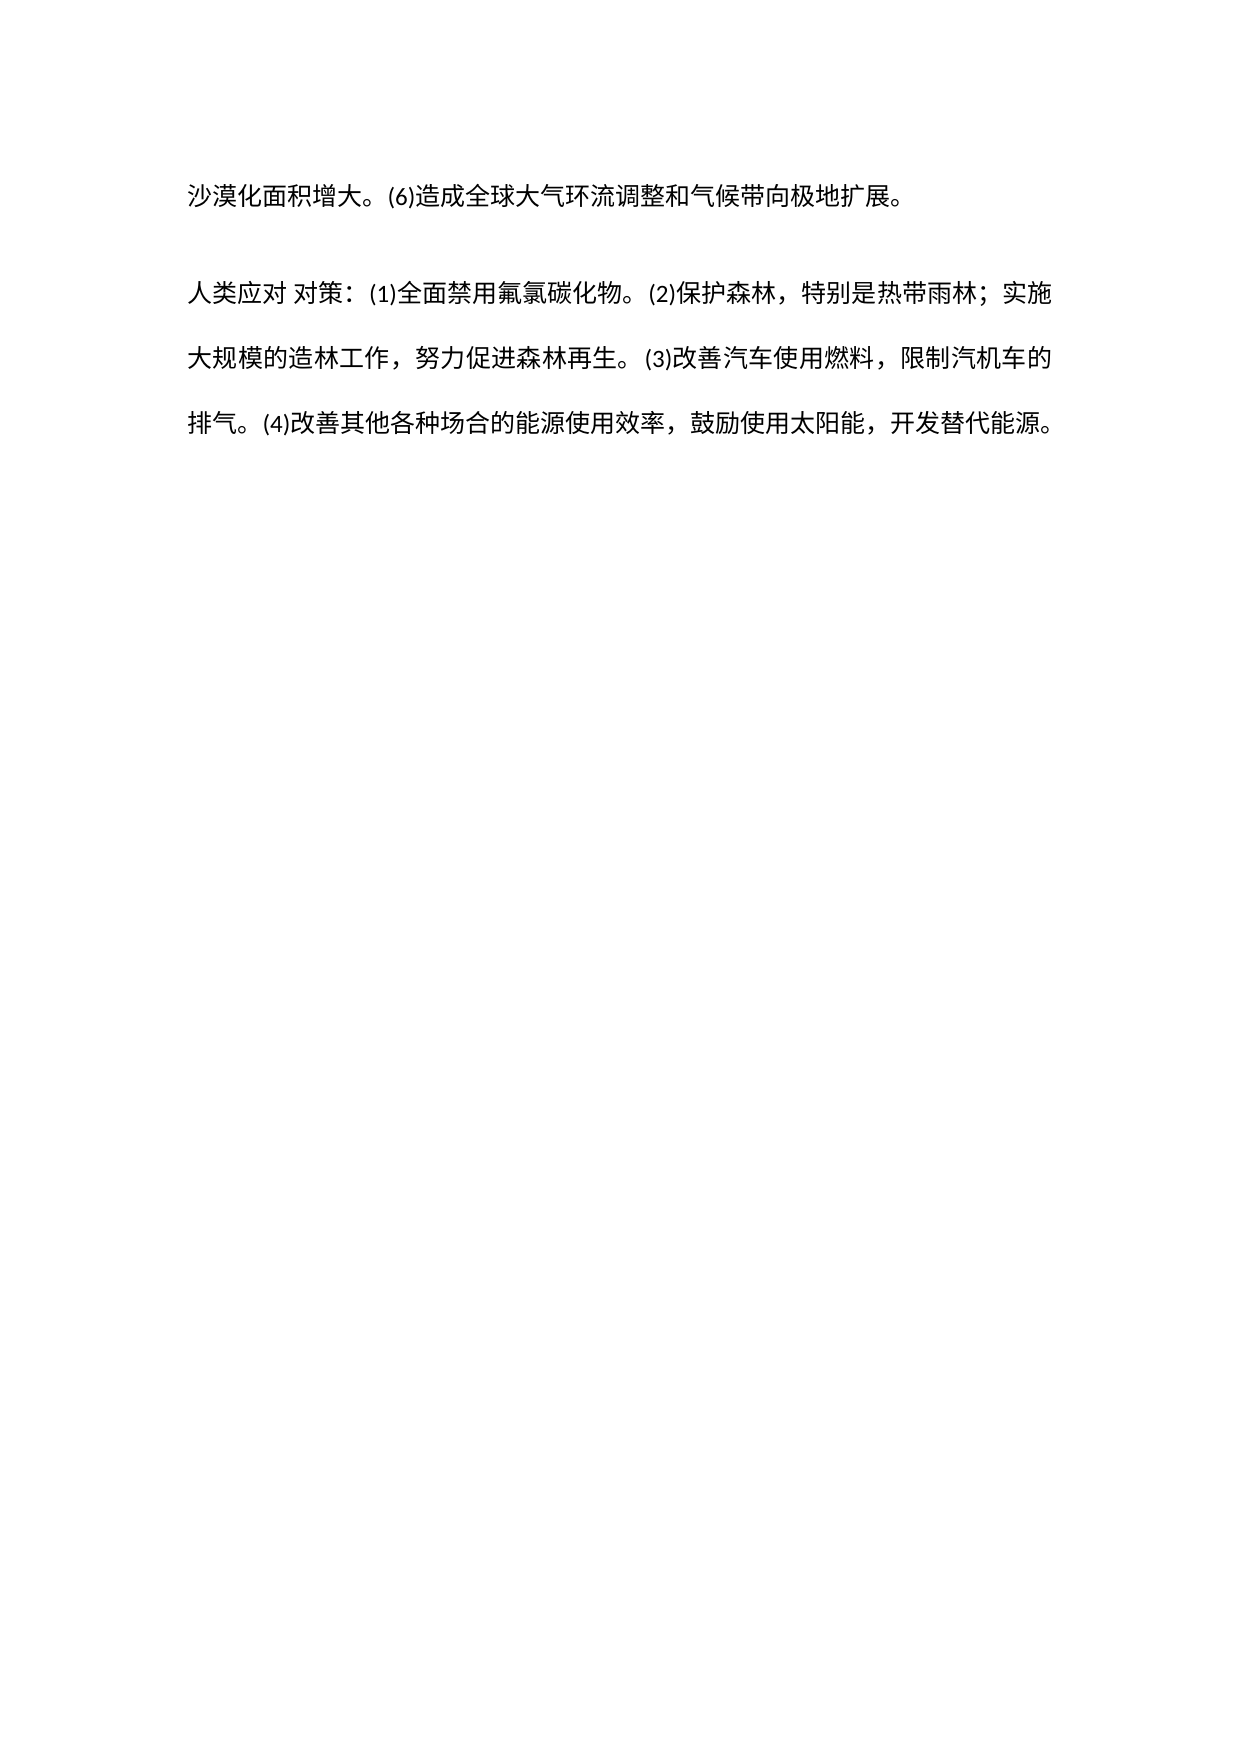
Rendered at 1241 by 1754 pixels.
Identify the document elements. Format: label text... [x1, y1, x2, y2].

text 人类应对 对策：(1)全面禁用氟氯碳化物。(2)保护森林，特别是热带雨林；实施大规模的造林工作，努力促进森林再生。(3)改善汽车使用燃料，限制汽机车的排气。(4)改善其他各种场合的能源使用效率，鼓励使用太阳能，开发替代能源。 [187, 259, 1053, 454]
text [187, 162, 1053, 227]
